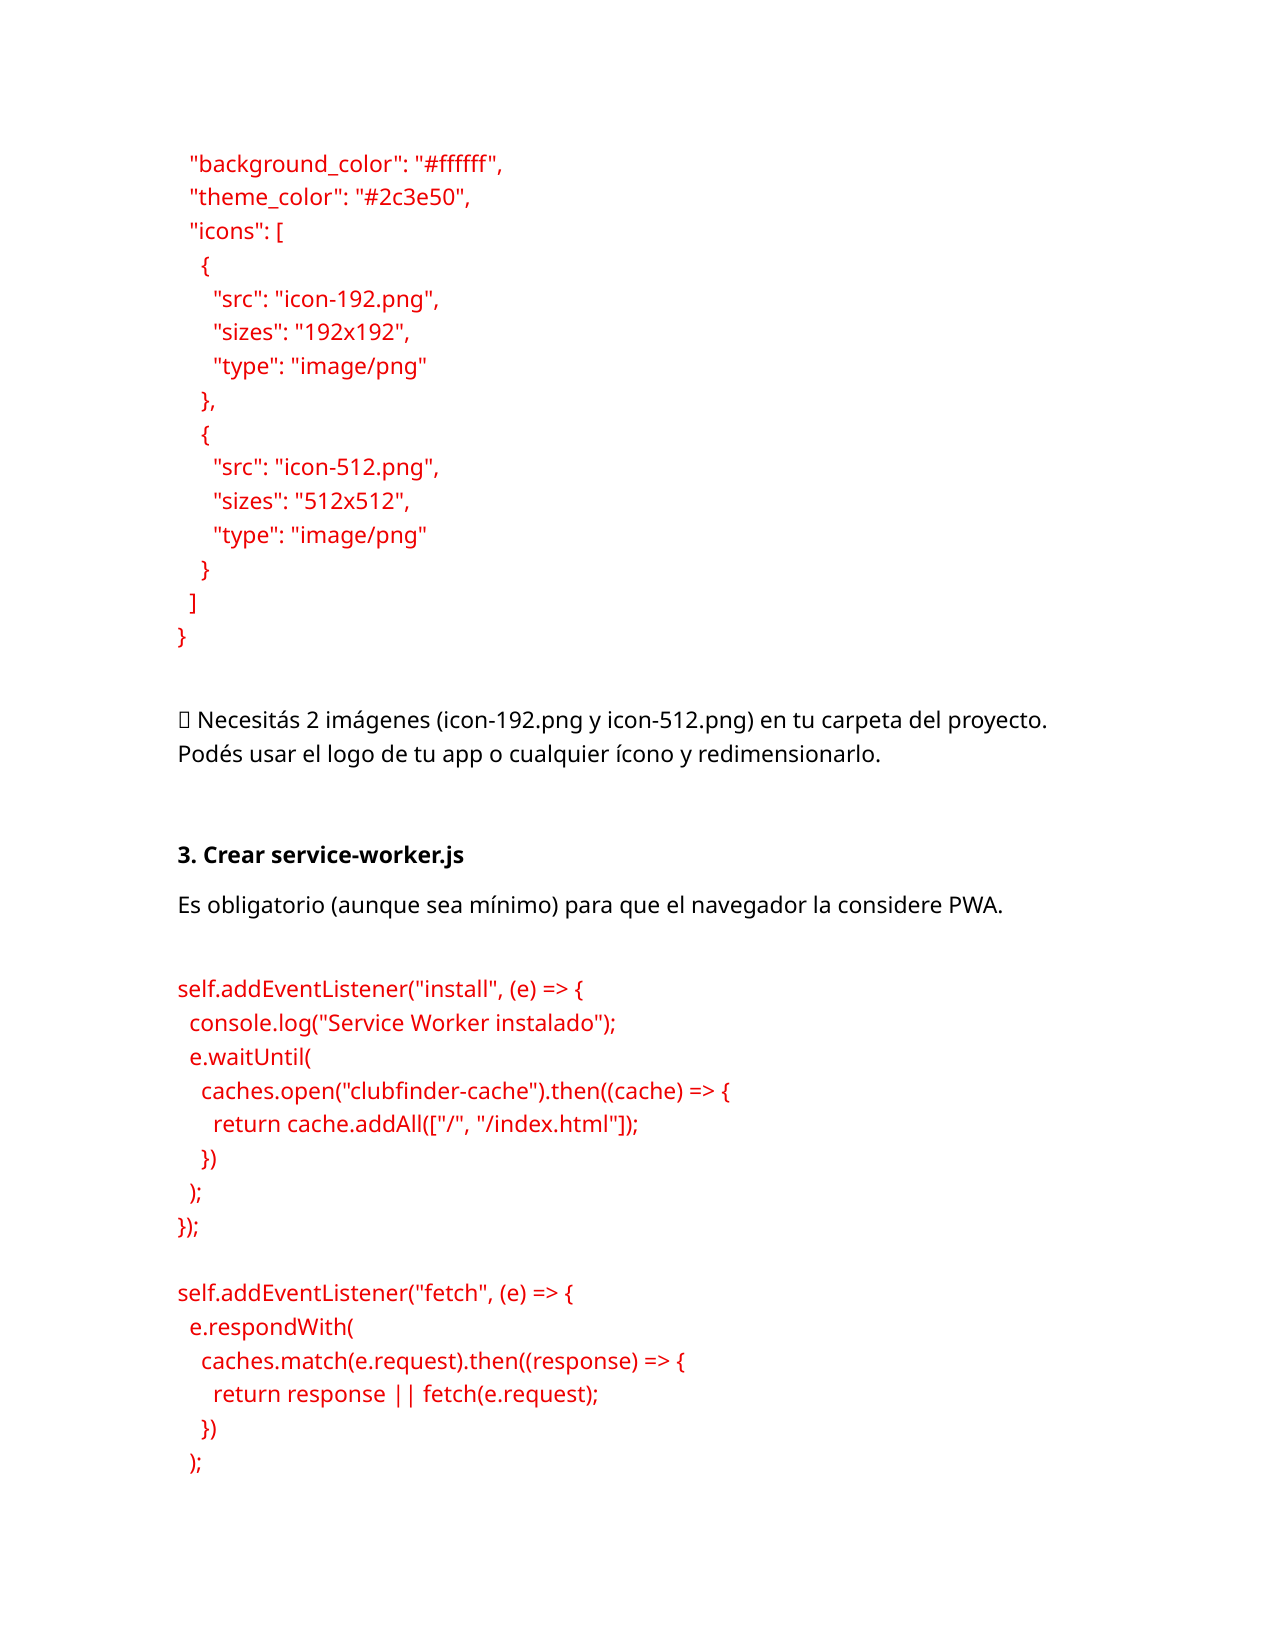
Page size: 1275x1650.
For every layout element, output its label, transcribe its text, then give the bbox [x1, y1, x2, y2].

text { [177, 418, 1098, 449]
text ); [177, 1176, 1098, 1207]
text }) [177, 1142, 1098, 1173]
text "type": "image/png" [177, 350, 1098, 381]
text caches.open("clubfinder-cache").then((cache) => { [177, 1075, 1098, 1106]
text "src": "icon-512.png", [177, 451, 1098, 483]
text { [177, 249, 1098, 280]
text "theme_color": "#2c3e50", [177, 181, 1098, 213]
text "background_color": "#ffffff", [177, 148, 1098, 179]
text self.addEventListener("install", (e) => { [177, 973, 1098, 1005]
text "icons": [ [177, 215, 1098, 246]
text "sizes": "512x512", [177, 485, 1098, 516]
text return response || fetch(e.request); [177, 1378, 1098, 1410]
text "sizes": "192x192", [177, 316, 1098, 348]
text }) [177, 1412, 1098, 1443]
text e.waitUntil( [177, 1041, 1098, 1072]
text }); [177, 1210, 1098, 1241]
text self.addEventListener("fetch", (e) => { [177, 1277, 1098, 1308]
text caches.match(e.request).then((response) => { [177, 1345, 1098, 1376]
text ] [177, 586, 1098, 618]
text "src": "icon-192.png", [177, 283, 1098, 314]
text } [177, 553, 1098, 584]
text "type": "image/png" [177, 519, 1098, 550]
text e.respondWith( [177, 1311, 1098, 1342]
text 📌 Necesitás 2 imágenes (icon-192.png y icon-512.png) en tu carpeta del proyecto. Podés usar el logo de tu app o cualquier ícono y redimensionarlo. [177, 704, 1098, 769]
text }, [177, 384, 1098, 415]
text return cache.addAll(["/", "/index.html"]); [177, 1108, 1098, 1140]
text ); [177, 1446, 1098, 1477]
text console.log("Service Worker instalado"); [177, 1007, 1098, 1038]
text Es obligatorio (aunque sea mínimo) para que el navegador la considere PWA. [177, 889, 1098, 921]
text 3. Crear service-worker.js [177, 839, 1098, 870]
text } [177, 620, 1098, 651]
